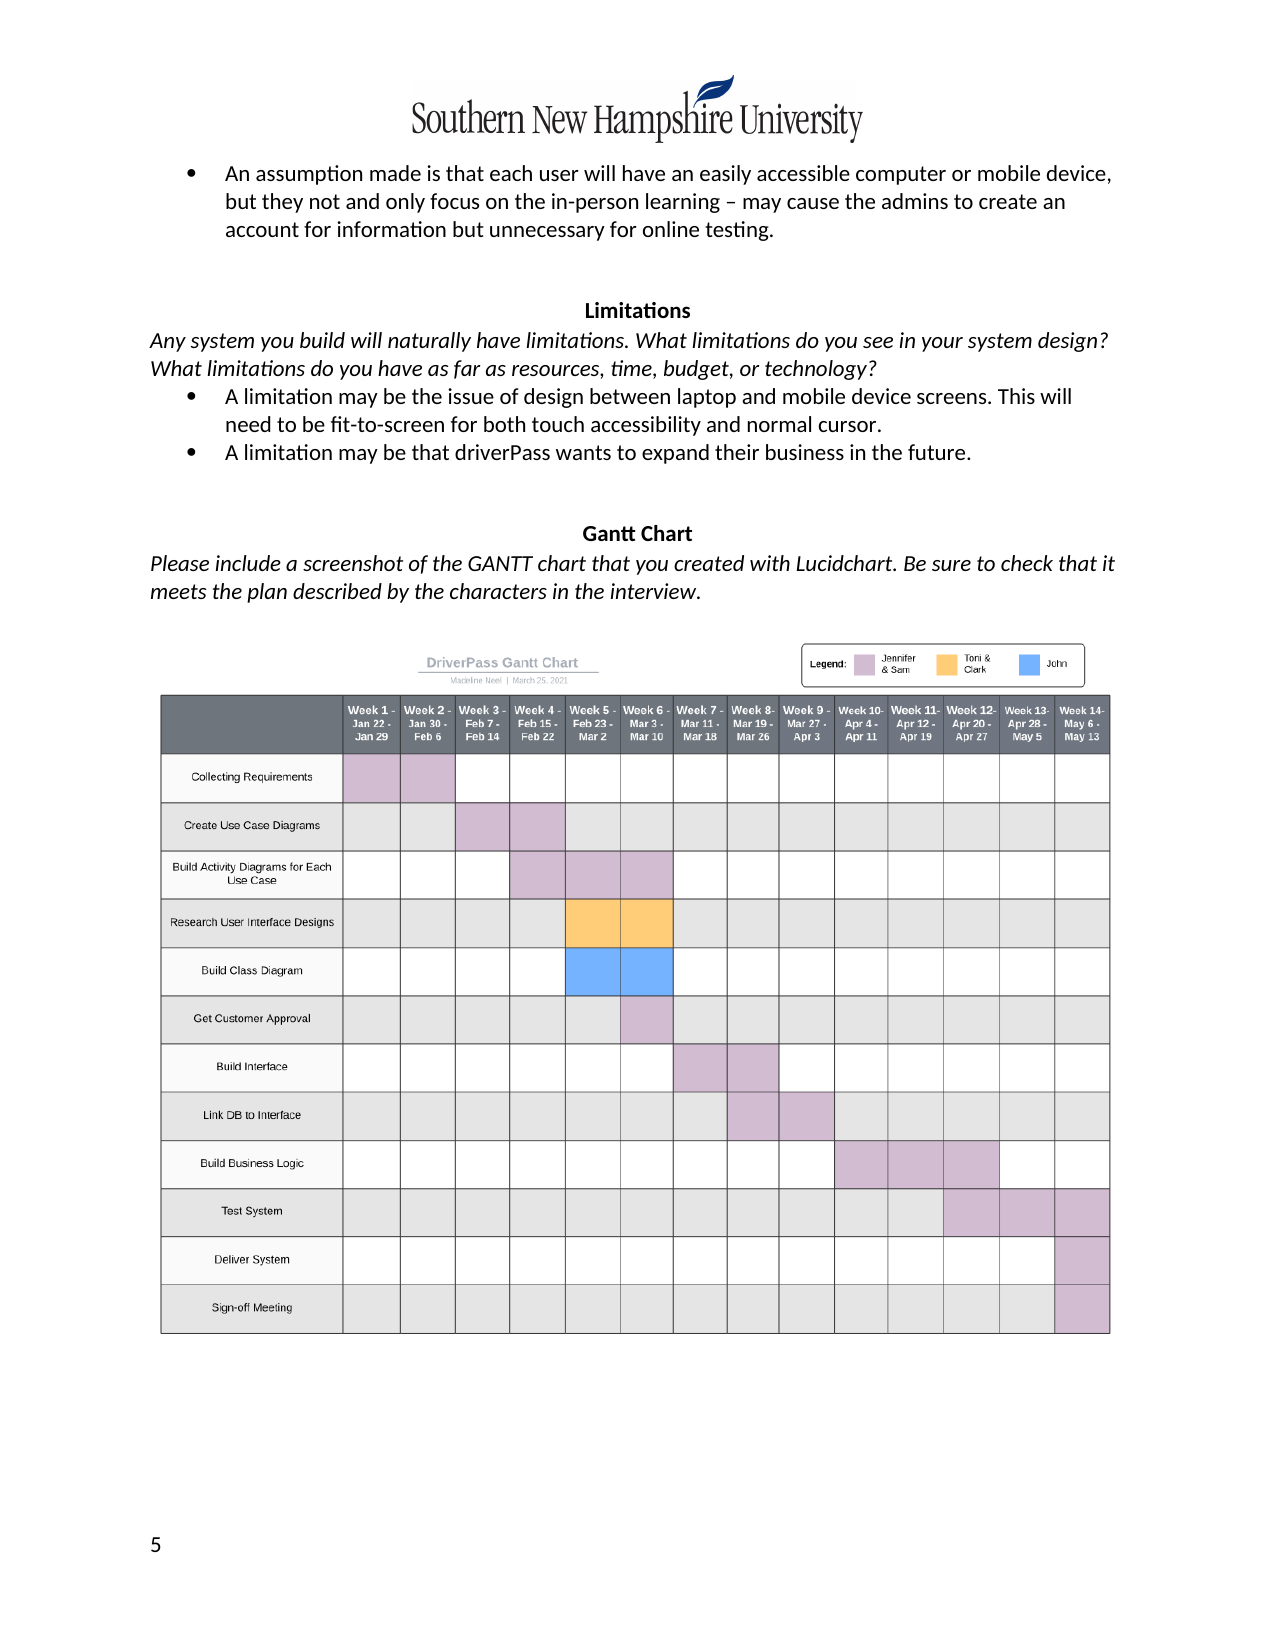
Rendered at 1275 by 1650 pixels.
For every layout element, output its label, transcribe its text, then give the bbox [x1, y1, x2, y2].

text Please include a screenshot of the GANTT chart that you created with Lucidchart. Be sure to check that it meets the plan described by the characters in the interview. [150, 549, 1125, 606]
text Any system you build will naturally have limitations. What limitations do you see in your system design? What limitations do you have as far as resources, time, budget, or technology? [150, 326, 1125, 382]
list An assumption made is that each user will have an easily accessible computer or mobile device, but they not and only focus on the in-person learning – may cause the admins to create an account for information but unnecessary for online testing. [187, 159, 1125, 243]
list A limitation may be that driverPass wants to expand their business in the future. [187, 438, 1125, 466]
picture [412, 75, 863, 143]
subtitle Limitations [150, 296, 1125, 324]
subtitle Gantt Chart [150, 519, 1125, 547]
list A limitation may be the issue of design between laptop and mobile device screens. This will need to be fit-to-screen for both touch accessibility and normal cursor. [187, 382, 1125, 438]
